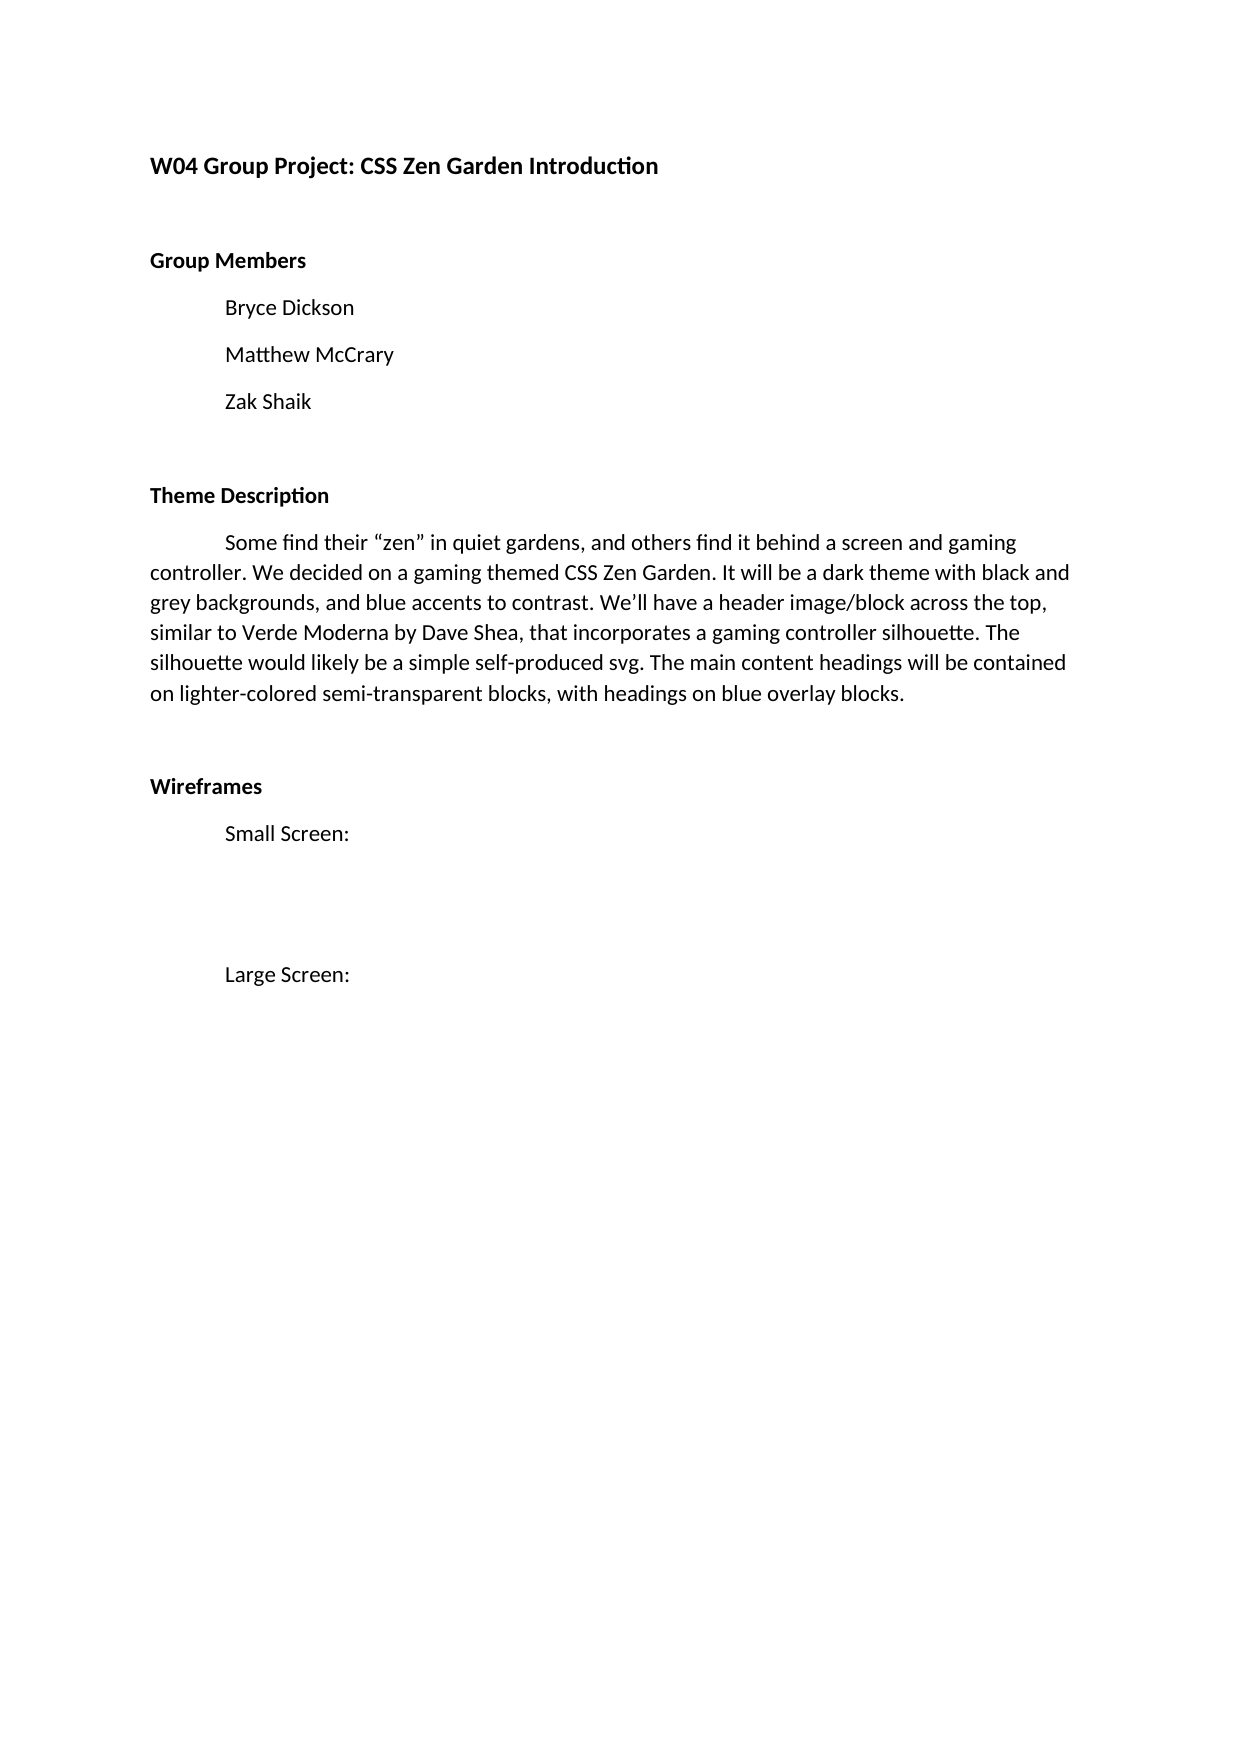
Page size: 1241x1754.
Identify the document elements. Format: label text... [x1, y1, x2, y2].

text Wireframes [150, 772, 1090, 801]
text Group Members [150, 246, 1090, 274]
text Small Screen: [150, 819, 1090, 847]
text Some find their “zen” in quiet gardens, and others find it behind a screen and gaming controller. We decided on a gaming themed CSS Zen Garden. It will be a dark theme with black and grey backgrounds, and blue accents to contrast. We’ll have a header image/block across the top, similar to Verde Moderna by Dave Shea, that incorporates a gaming controller silhouette. The silhouette would likely be a simple self-produced svg. The main content headings will be contained on lighter-colored semi-transparent blocks, with headings on blue overlay blocks. [150, 528, 1090, 707]
text W04 Group Project: CSS Zen Garden Introduction [150, 150, 1090, 181]
text Matthew McCrary [150, 340, 1090, 368]
text Large Screen: [150, 960, 1090, 988]
text Bryce Dickson [150, 293, 1090, 321]
text Zak Shaik [150, 387, 1090, 415]
text Theme Description [150, 481, 1090, 509]
